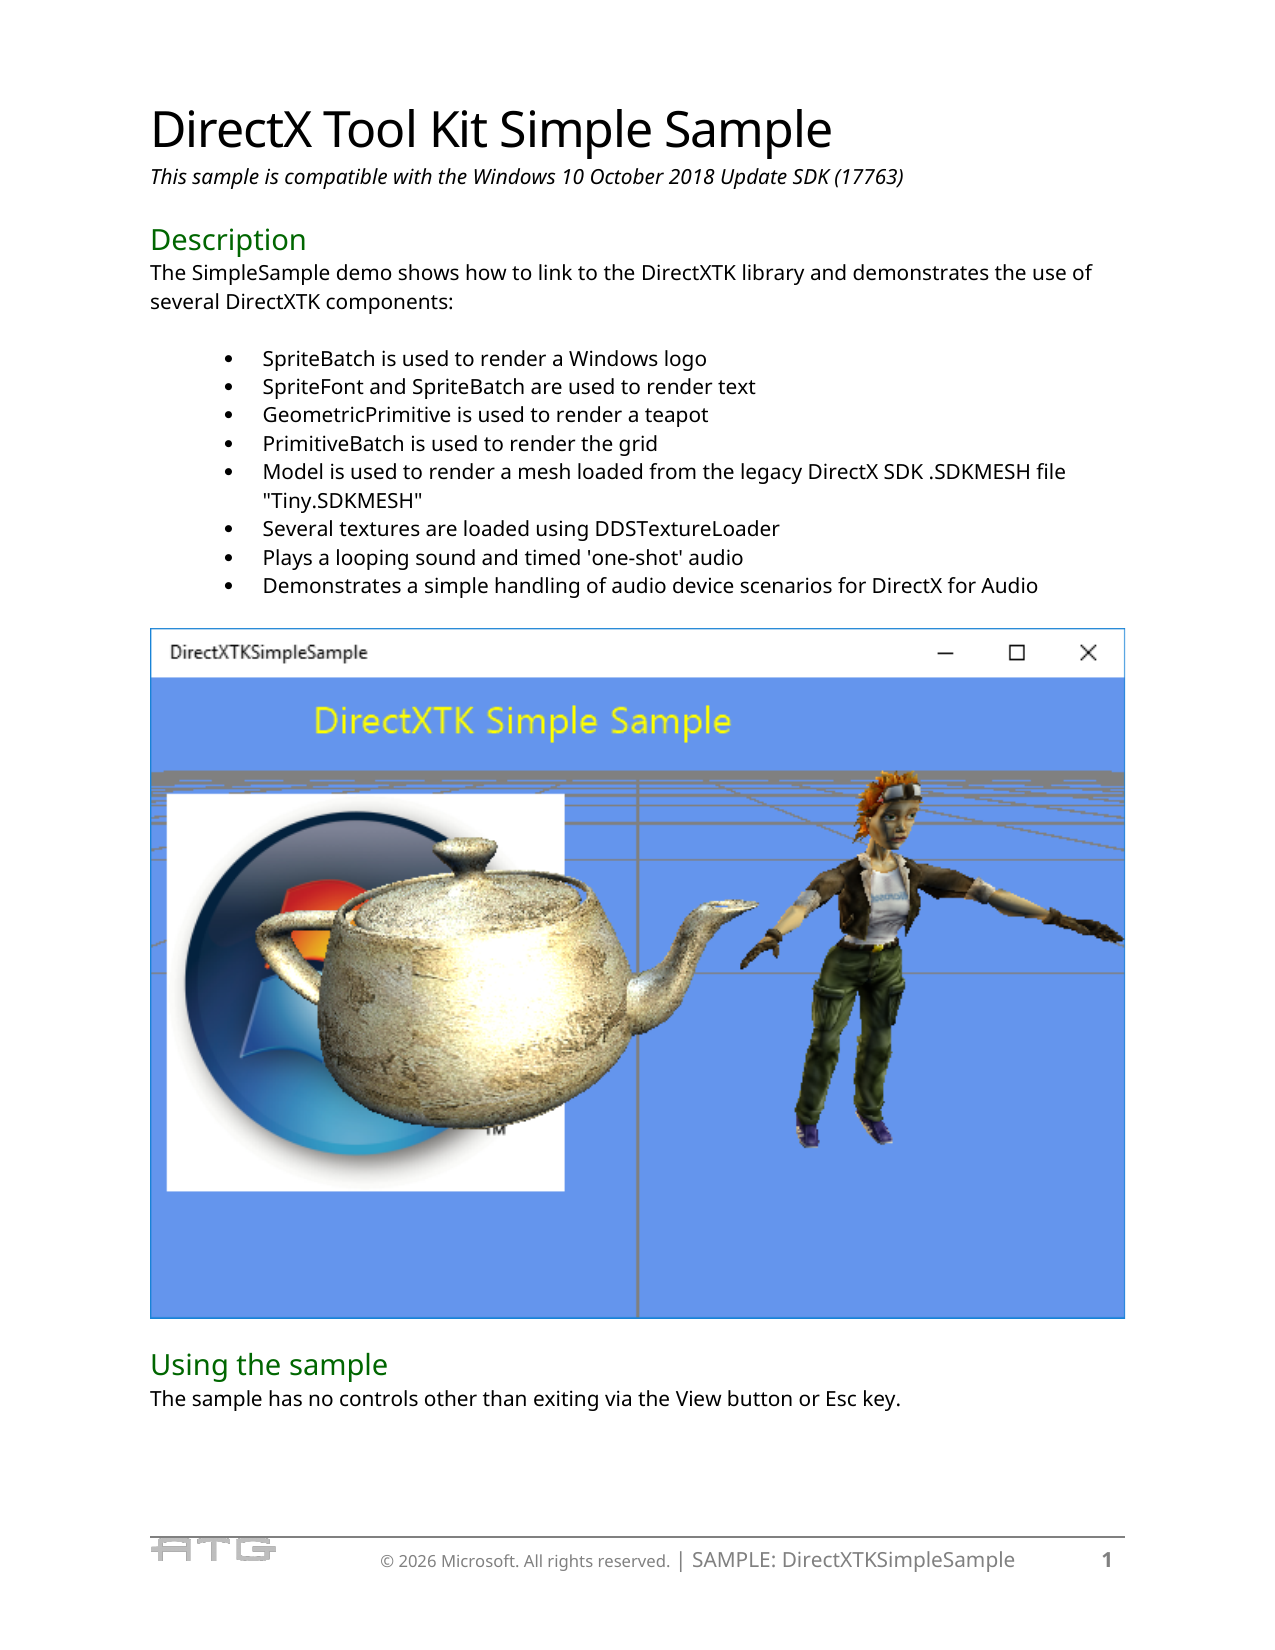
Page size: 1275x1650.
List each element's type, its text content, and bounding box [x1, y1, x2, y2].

list Plays a looping sound and timed 'one-shot' audio [225, 543, 1125, 571]
subtitle Using the sample [150, 1344, 1125, 1384]
subtitle Description [150, 219, 1125, 258]
text The sample has no controls other than exiting via the View button or Esc key. [150, 1384, 1125, 1412]
list GeometricPrimitive is used to render a teapot [225, 401, 1125, 429]
text The SimpleSample demo shows how to link to the DirectXTK library and demonstrates the use of several DirectXTK components: [150, 258, 1125, 315]
list PrimitiveBatch is used to render the grid [225, 429, 1125, 457]
list SpriteBatch is used to render a Windows logo [225, 344, 1125, 372]
subtitle This sample is compatible with the Windows 10 October 2018 Update SDK (17763) [150, 162, 1125, 190]
list SpriteFont and SpriteBatch are used to render text [225, 372, 1125, 401]
list Model is used to render a mesh loaded from the legacy DirectX SDK .SDKMESH file "Tiny.SDKMESH" [225, 457, 1125, 514]
list Several textures are loaded using DDSTextureLoader [225, 514, 1125, 543]
picture [151, 1538, 276, 1561]
picture [150, 628, 1125, 1319]
title DirectX Tool Kit Simple Sample [150, 94, 1125, 162]
list Demonstrates a simple handling of audio device scenarios for DirectX for Audio [225, 571, 1125, 600]
